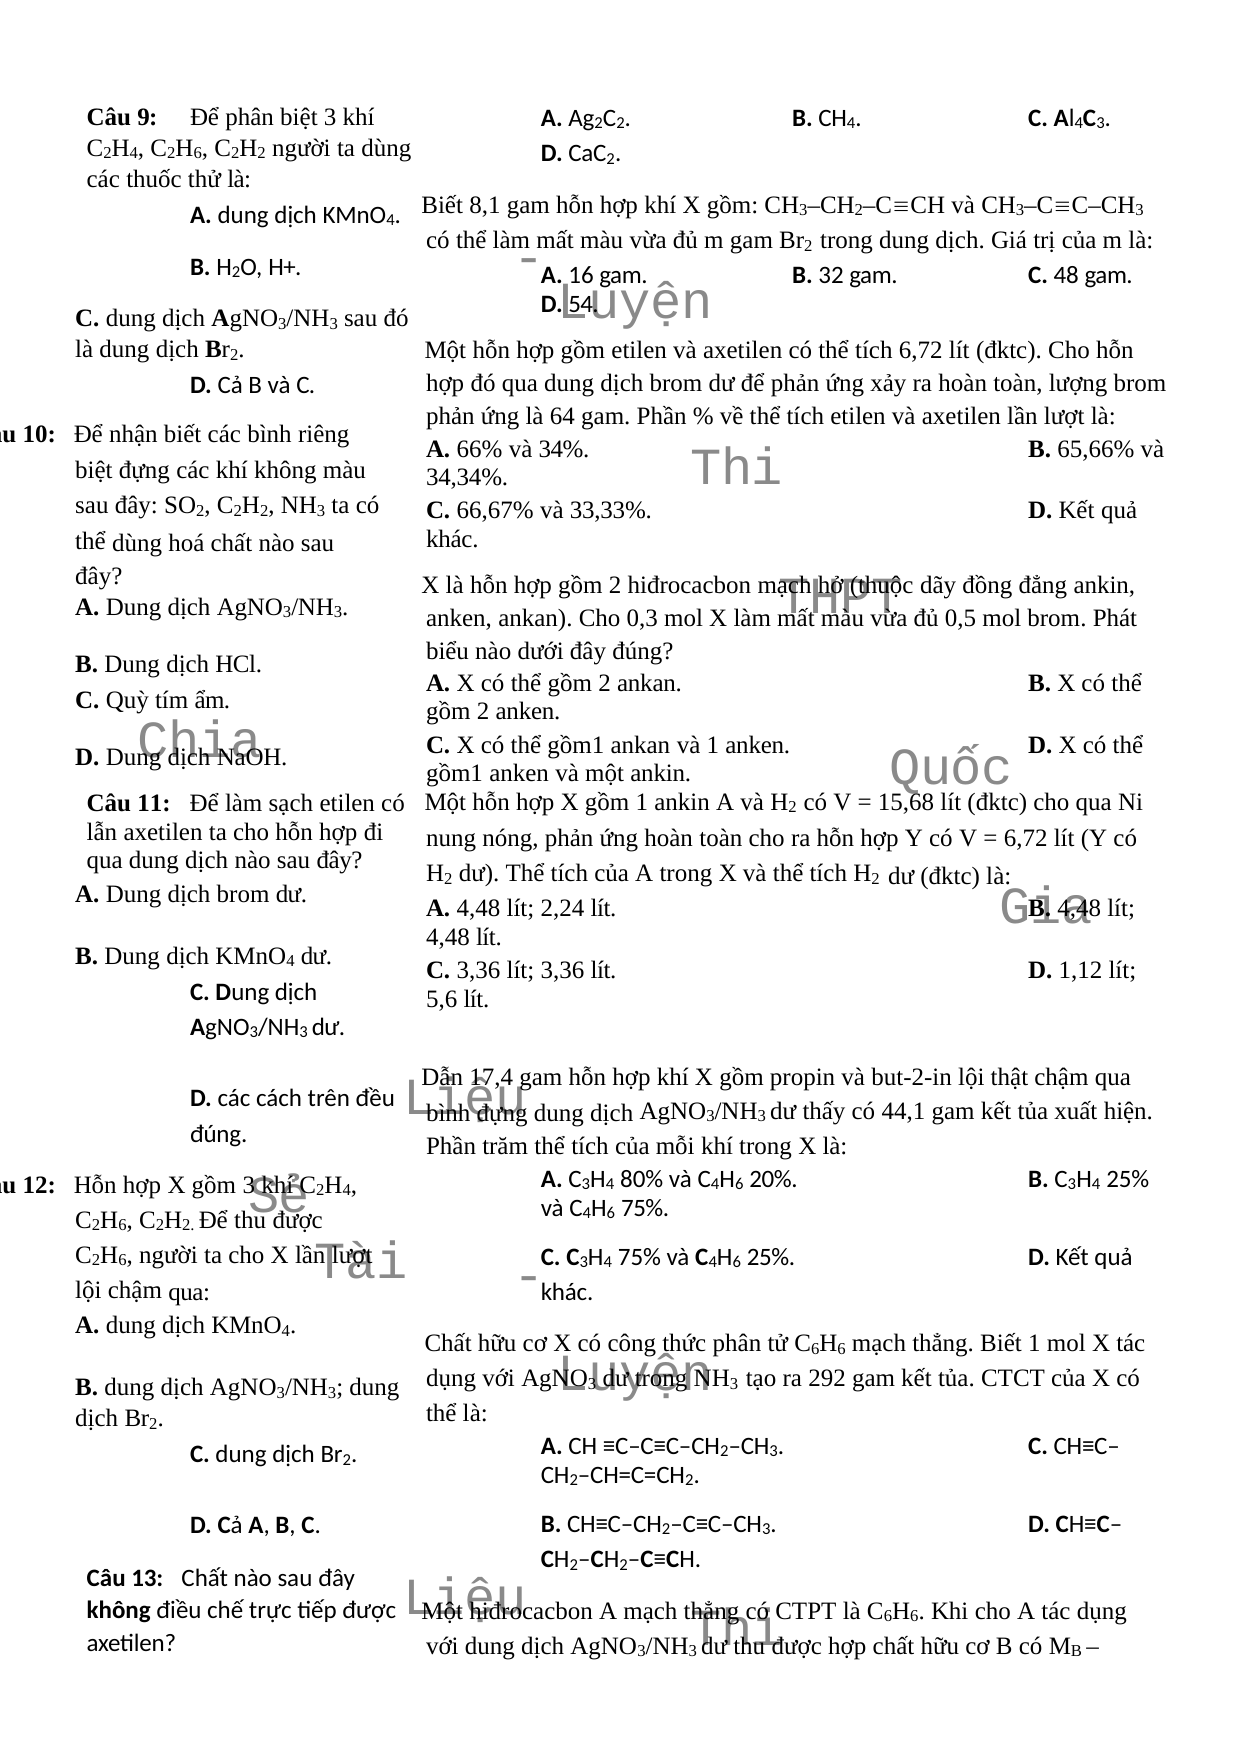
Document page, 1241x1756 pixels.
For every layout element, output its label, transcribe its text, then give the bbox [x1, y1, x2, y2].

text B. CH≡C–CH2–C≡C–CH3. D. CH≡C–CH2–CH2–C≡CH. [541, 1508, 1167, 1576]
text C. Quỳ tím ẩm. D. Dung dịch NaOH. [75, 685, 422, 771]
text C. 3,36 lít; 3,36 lít. D. 1,12 lít; 5,6 lít. [426, 955, 1167, 1013]
text C. Dung dịch AgNO3/NH3 dư. D. các cách trên đều đúng. [190, 976, 422, 1151]
text A. 16 gam. B. 32 gam. C. 48 gam. D. 54. [541, 261, 1167, 318]
text D. Cả B và C. [190, 369, 422, 400]
text A. Dung dịch brom dư. B. Dung dịch KMnO4 dư. [75, 879, 422, 972]
text Câu 24: Dẫn 17,4 gam hỗn hợp khí X gồm propin và but-2-in lội thật chậm qua bình đựng dung dịch AgNO3/NH3 dư thấy có 44,1 gam kết tủa xuất hiện. Phần trăm thể tích của mỗi khí trong X là: [424, 1062, 1167, 1162]
text C. X có thể gồm1 ankan và 1 anken. D. X có thể gồm1 anken và một ankin. [426, 730, 1167, 787]
text Câu 16: X là hỗn hợp gồm 2 hiđrocacbon mạch hở (thuộc dãy đồng đẳng ankin, anken, ankan). Cho 0,3 mol X làm mất màu vừa đủ 0,5 mol brom. Phát biểu nào dưới đây đúng? [424, 570, 1167, 664]
text Câu 15: Một hỗn hợp gồm etilen và axetilen có thể tích 6,72 lít (đktc). Cho hỗn hợp đó qua dung dịch brom dư để phản ứng xảy ra hoàn toàn, lượng brom phản ứng là 64 gam. Phần % về thể tích etilen và axetilen lần lượt là: [424, 335, 1167, 429]
text C. dung dịch Br2. D. Cả A, B, C. [190, 1438, 422, 1542]
text Câu 25: Chất hữu cơ X có công thức phân tử C6H6 mạch thẳng. Biết 1 mol X tác dụng với AgNO3 dư trong NH3 tạo ra 292 gam kết tủa. CTCT của X có thể là: [424, 1328, 1167, 1429]
text A. Ag2C2. B. CH4. C. Al4C3. D. CaC2. [541, 102, 1167, 170]
text A. dung dịch KMnO4. B. dung dịch AgNO3/NH3; dung dịch Br2. [75, 1310, 422, 1434]
text A. 4,48 lít; 2,24 lít. B. 4,48 lít; 4,48 lít. [426, 894, 1167, 951]
text A. Dung dịch AgNO3/NH3. B. Dung dịch HCl. [75, 594, 422, 681]
text A. CH ≡C–C≡C–CH2–CH3. C. CH≡C–CH2–CH=C=CH2. [541, 1433, 1167, 1491]
text Câu 11: Để làm sạch etilen có lẫn axetilen ta cho hỗn hợp đi qua dung dịch nào sau đây? [86, 788, 422, 874]
text Câu 13: Chất nào sau đây không điều chế trực tiếp được axetilen? [86, 1562, 422, 1658]
text Câu 17: Một hỗn hợp X gồm 1 ankin A và H2 có V = 15,68 lít (đktc) cho qua Ni nung nóng, phản ứng hoàn toàn cho ra hỗn hợp Y có V = 6,72 lít (Y có H2 dư). Thể tích của A trong X và thể tích H2 dư (đktc) là: [424, 787, 1167, 889]
text C. 66,67% và 33,33%. D. Kết quả khác. [426, 496, 1167, 553]
text C. dung dịch AgNO3/NH3 sau đó là dung dịch Br2. [75, 303, 422, 366]
text Câu 9: Để phân biệt 3 khí C2H4, C2H6, C2H2 người ta dùng các thuốc thử là: [86, 102, 422, 195]
text B. H2O, H+. [190, 251, 422, 284]
text A. 66% và 34%. B. 65,66% và 34,34%. [426, 434, 1167, 491]
text Câu 12: Hỗn hợp X gồm 3 khí C2H4, C2H6, C2H2. Để thu được C2H6, người ta cho X lần lượt lội chậm qua: [0, 1170, 384, 1306]
text Câu 10: Để nhận biết các bình riêng biệt đựng các khí không màu sau đây: SO2, C2H2, NH3 ta có thể dùng hoá chất nào sau đây? [0, 419, 384, 590]
text A. C3H4 80% và C4H6 20%. B. C3H4 25% và C4H6 75%. [541, 1167, 1167, 1224]
text A. dung dịch KMnO4. [190, 199, 422, 232]
text C. C3H4 75% và C4H6 25%. D. Kết quả khác. [541, 1241, 1167, 1309]
text A. X có thể gồm 2 ankan. B. X có thể gồm 2 anken. [426, 669, 1167, 726]
text Câu 14: Biết 8,1 gam hỗn hợp khí X gồm: CH3–CH2–CCH và CH3–CC–CH3 có thể làm mất màu vừa đủ m gam Br2 trong dung dịch. Giá trị của m là: [424, 190, 1167, 256]
